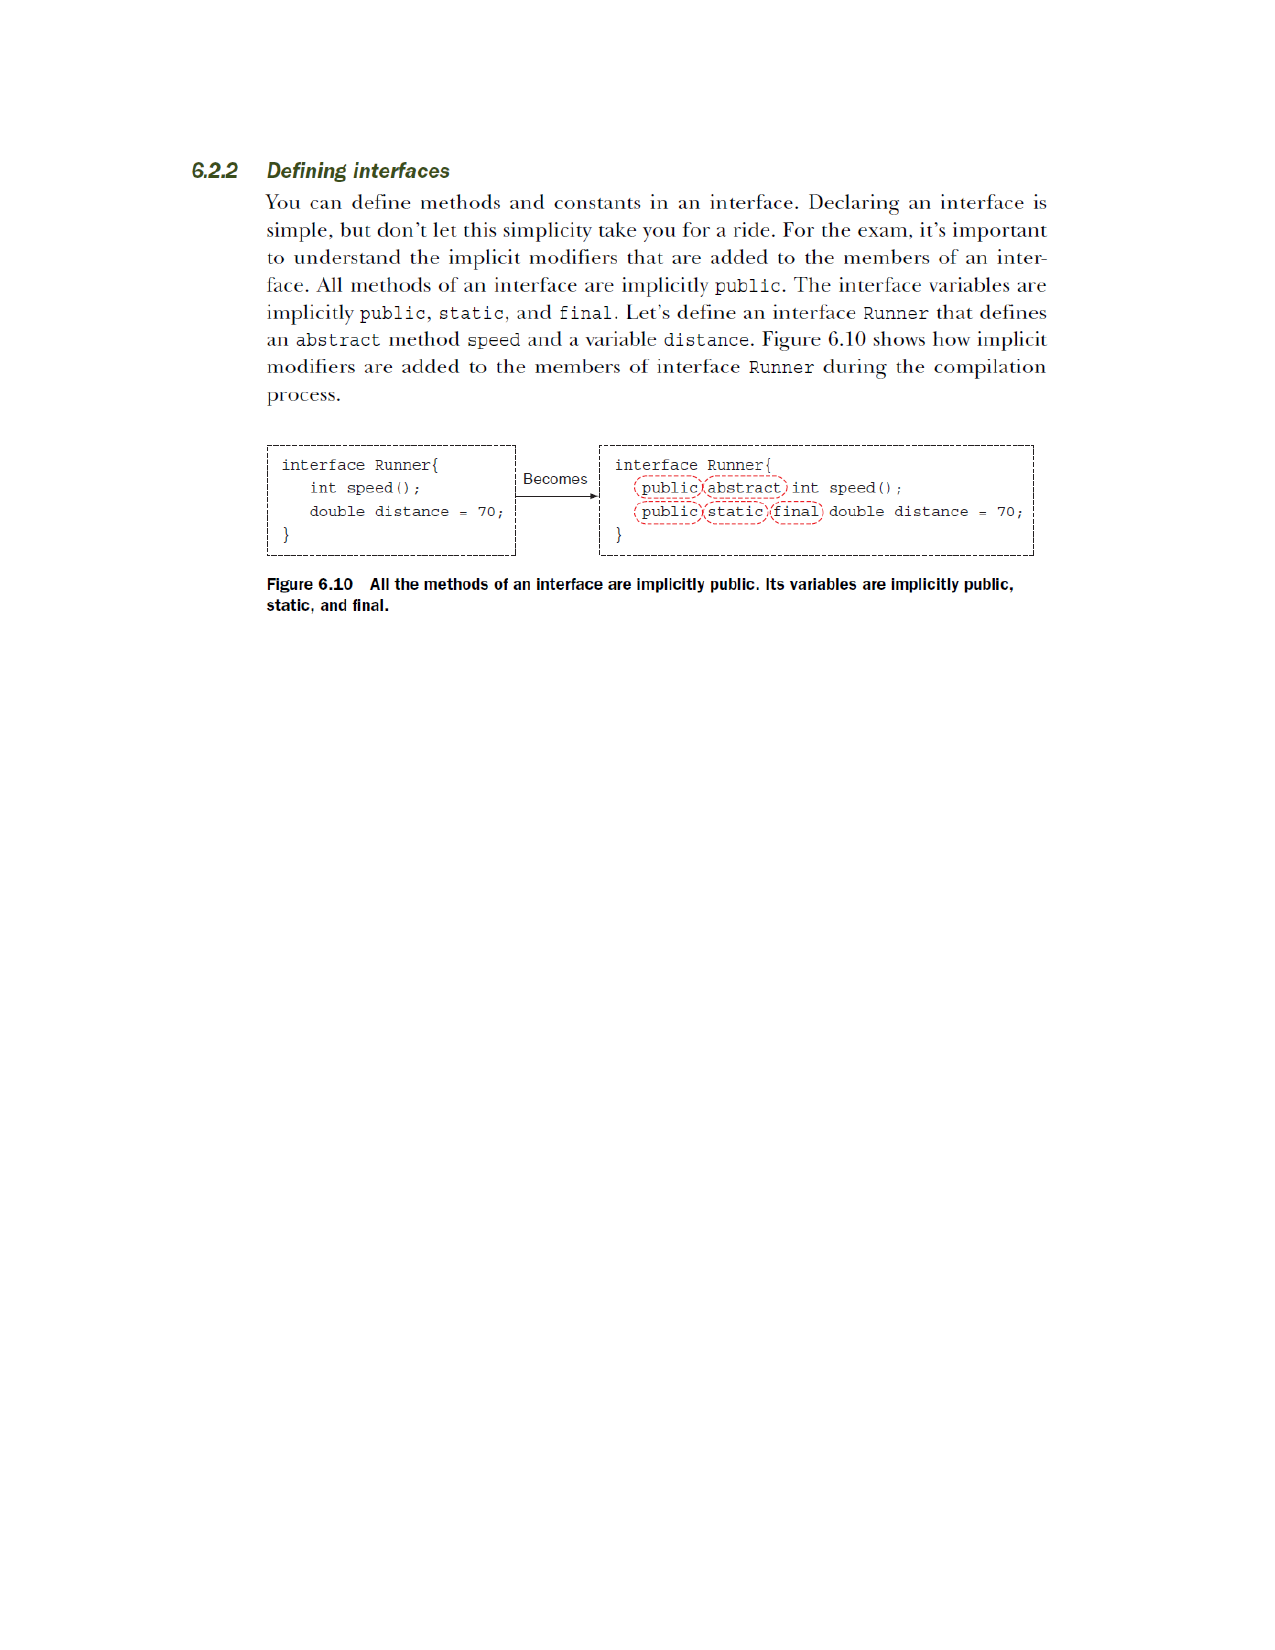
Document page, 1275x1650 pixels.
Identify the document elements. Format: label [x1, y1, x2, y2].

picture [150, 150, 1125, 648]
